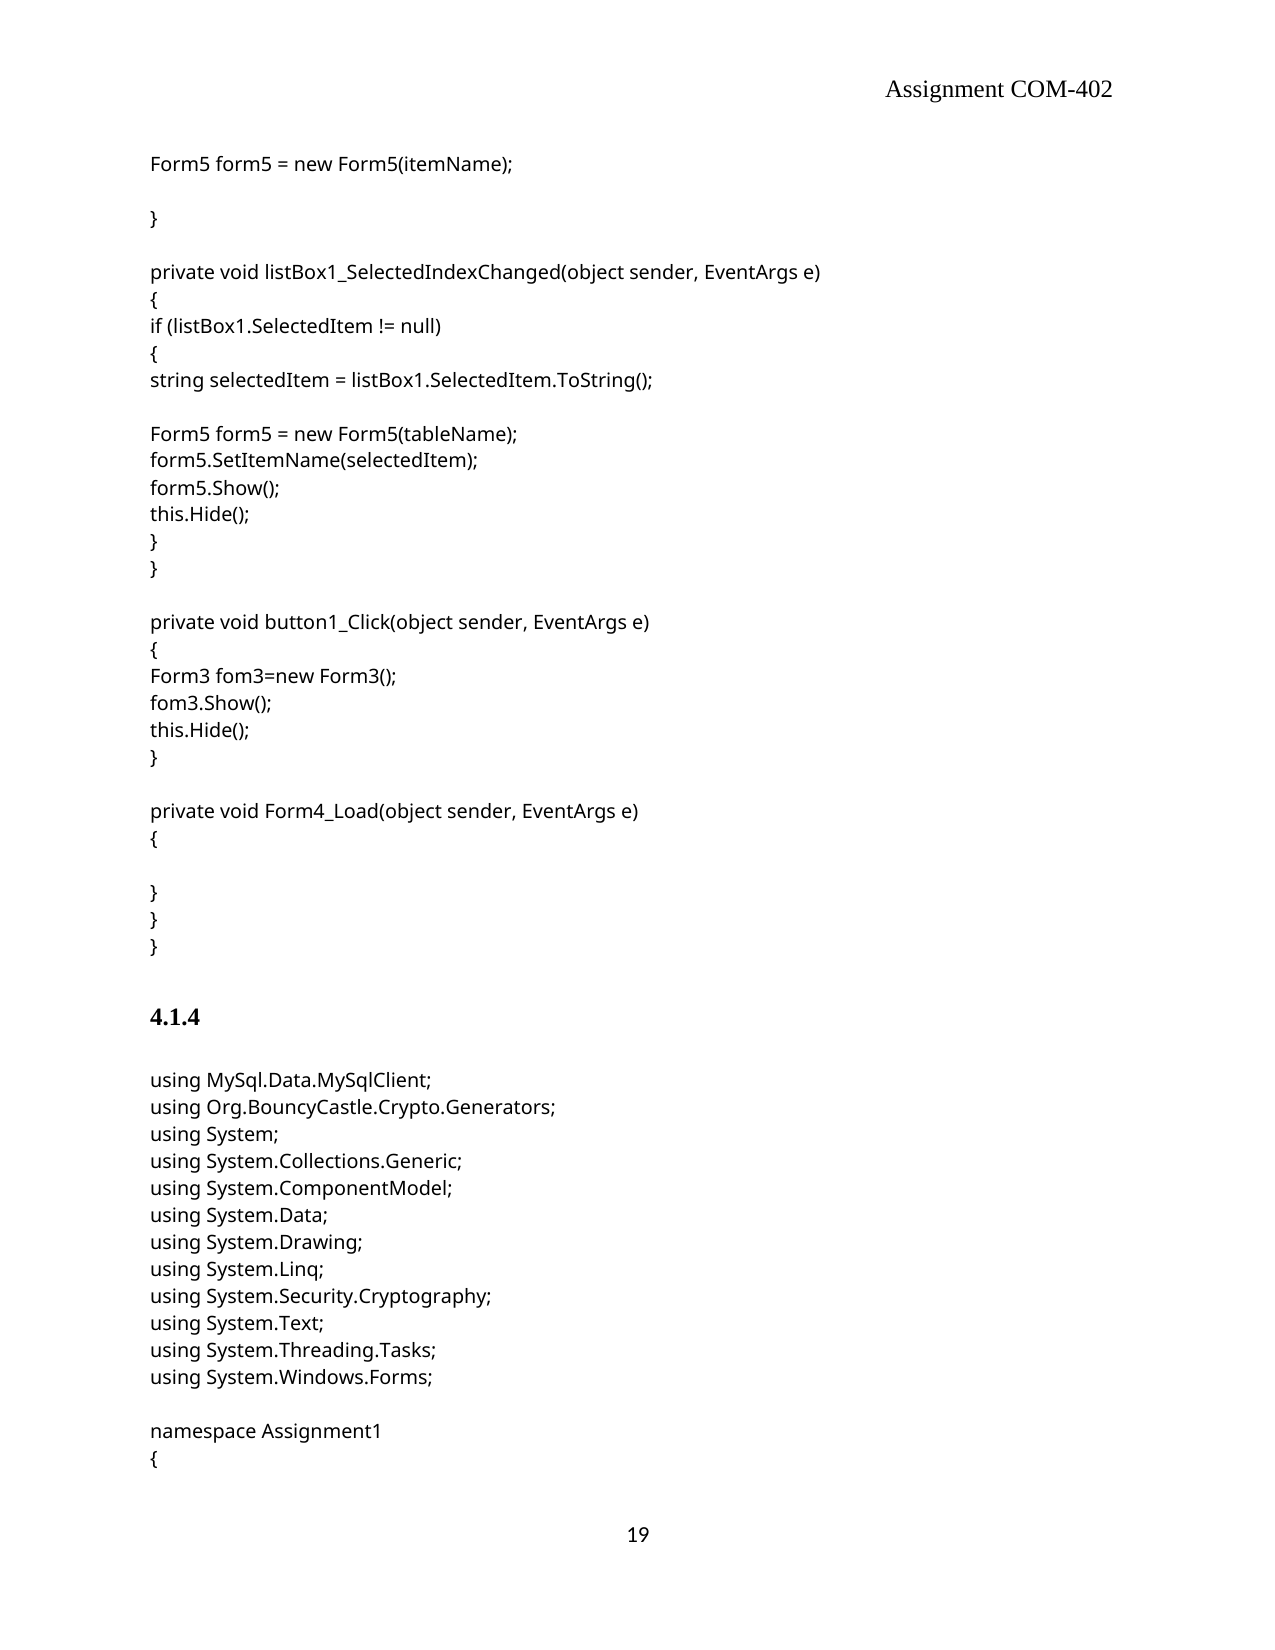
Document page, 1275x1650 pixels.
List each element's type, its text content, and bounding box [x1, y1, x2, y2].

text form5.Show(); [150, 474, 1125, 501]
text using System.ComponentModel; [150, 1174, 1125, 1201]
text using System.Data; [150, 1201, 1125, 1228]
text using System; [150, 1120, 1125, 1147]
text } [150, 932, 1125, 959]
text using System.Text; [150, 1309, 1125, 1336]
text } [150, 555, 1125, 582]
text using System.Collections.Generic; [150, 1147, 1125, 1174]
text using MySql.Data.MySqlClient; [150, 1066, 1125, 1093]
text this.Hide(); [150, 501, 1125, 528]
text using System.Threading.Tasks; [150, 1336, 1125, 1363]
text { [150, 824, 1125, 851]
text using System.Security.Cryptography; [150, 1282, 1125, 1309]
text Form3 fom3=new Form3(); [150, 663, 1125, 689]
text } [150, 204, 1125, 231]
text } [150, 743, 1125, 771]
text form5.SetItemName(selectedItem); [150, 447, 1125, 474]
text 4.1.4 [150, 1002, 1125, 1031]
text } [150, 905, 1125, 932]
text } [150, 528, 1125, 555]
text { [150, 636, 1125, 663]
text } [150, 878, 1125, 905]
text if (listBox1.SelectedItem != null) [150, 312, 1125, 339]
text using System.Drawing; [150, 1228, 1125, 1255]
text namespace Assignment1 [150, 1417, 1125, 1444]
text private void Form4_Load(object sender, EventArgs e) [150, 797, 1125, 824]
text string selectedItem = listBox1.SelectedItem.ToString(); [150, 366, 1125, 393]
text { [150, 1444, 1125, 1471]
text fom3.Show(); [150, 689, 1125, 717]
text using System.Windows.Forms; [150, 1363, 1125, 1390]
text Form5 form5 = new Form5(itemName); [150, 150, 1125, 177]
text using Org.BouncyCastle.Crypto.Generators; [150, 1093, 1125, 1120]
text { [150, 339, 1125, 366]
text Form5 form5 = new Form5(tableName); [150, 420, 1125, 447]
text this.Hide(); [150, 717, 1125, 743]
text private void button1_Click(object sender, EventArgs e) [150, 609, 1125, 636]
text { [150, 285, 1125, 312]
text private void listBox1_SelectedIndexChanged(object sender, EventArgs e) [150, 258, 1125, 285]
text using System.Linq; [150, 1255, 1125, 1282]
